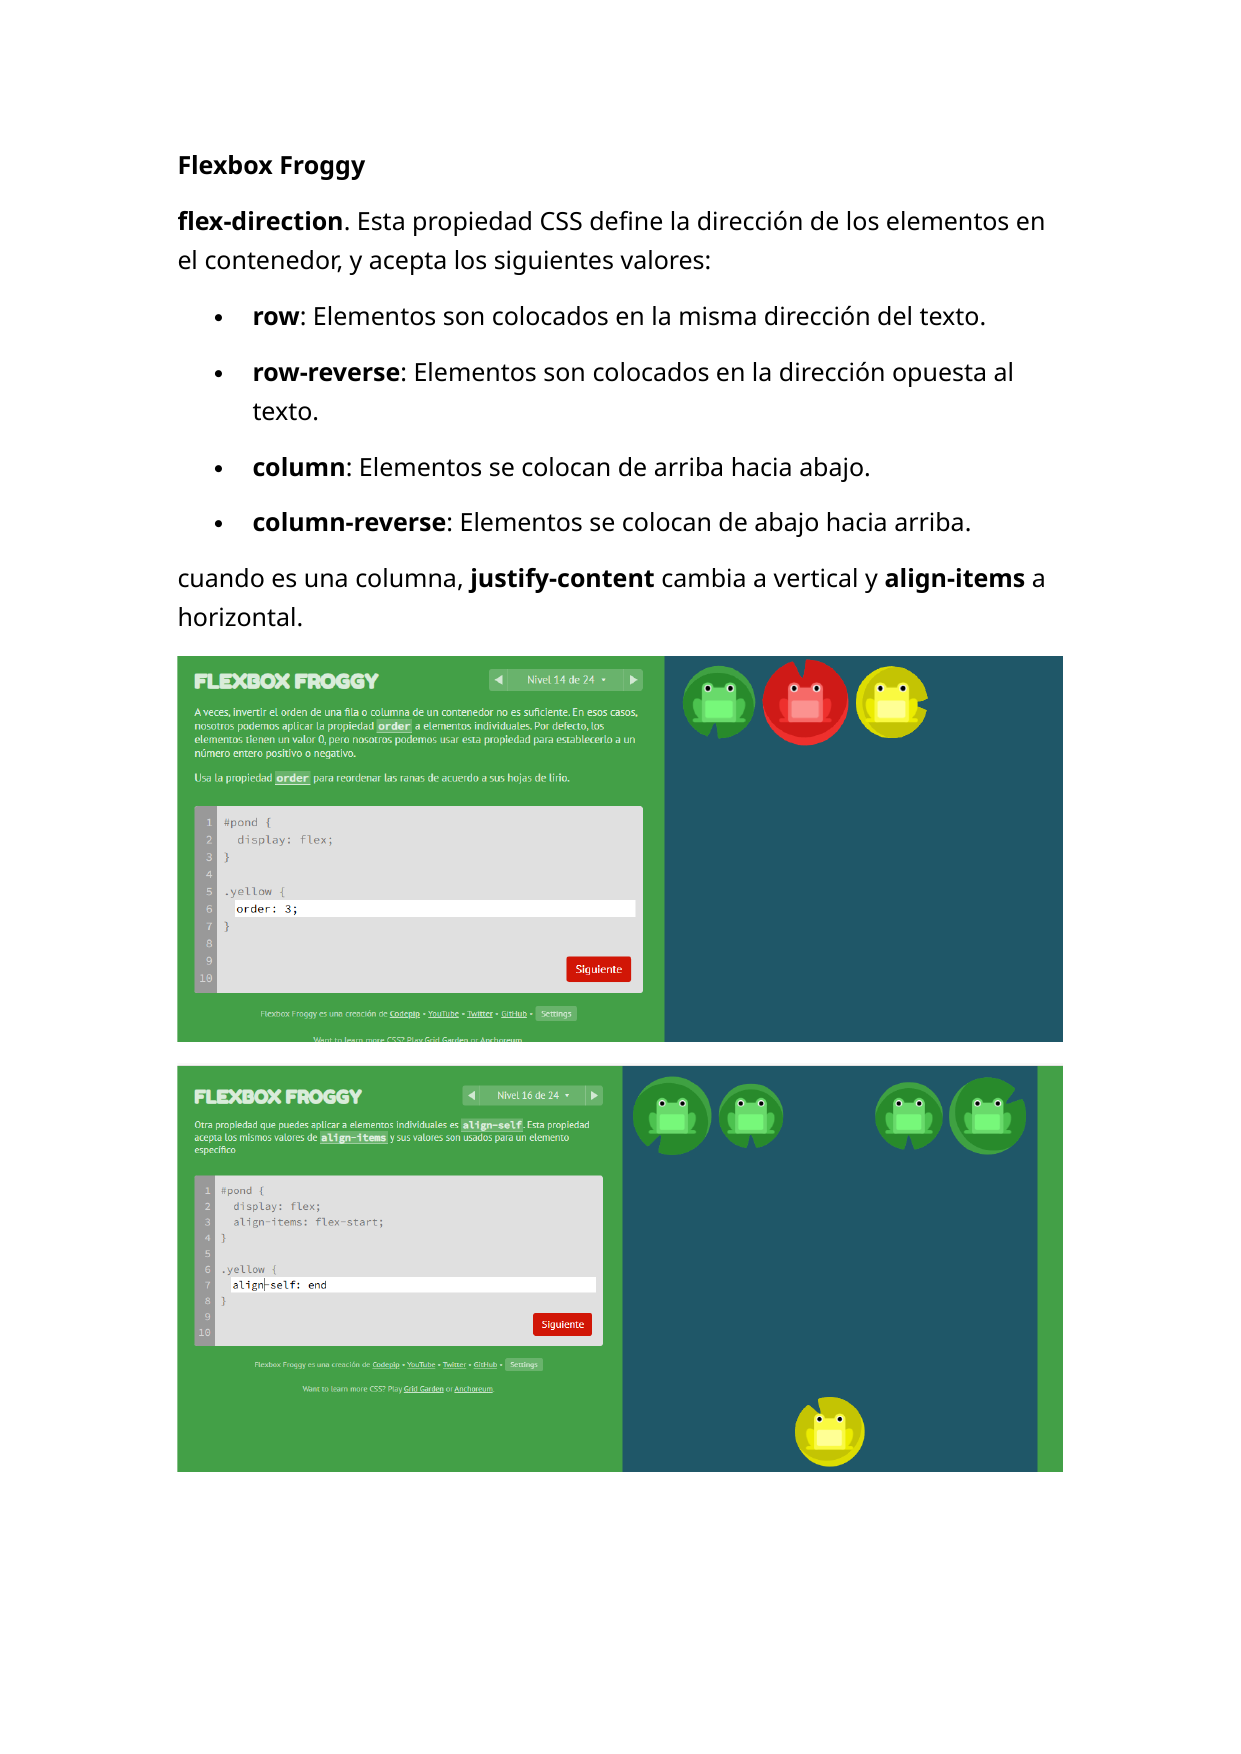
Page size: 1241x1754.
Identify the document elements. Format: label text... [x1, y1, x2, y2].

picture [177, 1063, 1063, 1472]
text cuando es una columna, justify-content cambia a vertical y align-items a horizontal. [177, 561, 1063, 634]
list row-reverse: Elementos son colocados en la dirección opuesta al texto. [215, 354, 1063, 427]
list row: Elementos son colocados en la misma dirección del texto. [215, 298, 1063, 332]
text Flexbox Froggy [177, 148, 1063, 182]
text flex-direction. Esta propiedad CSS define la dirección de los elementos en el contenedor, y acepta los siguientes valores: [177, 203, 1063, 277]
list column: Elementos se colocan de arriba hacia abajo. [215, 449, 1063, 483]
picture [177, 656, 1063, 1042]
list column-reverse: Elementos se colocan de abajo hacia arriba. [215, 505, 1063, 539]
